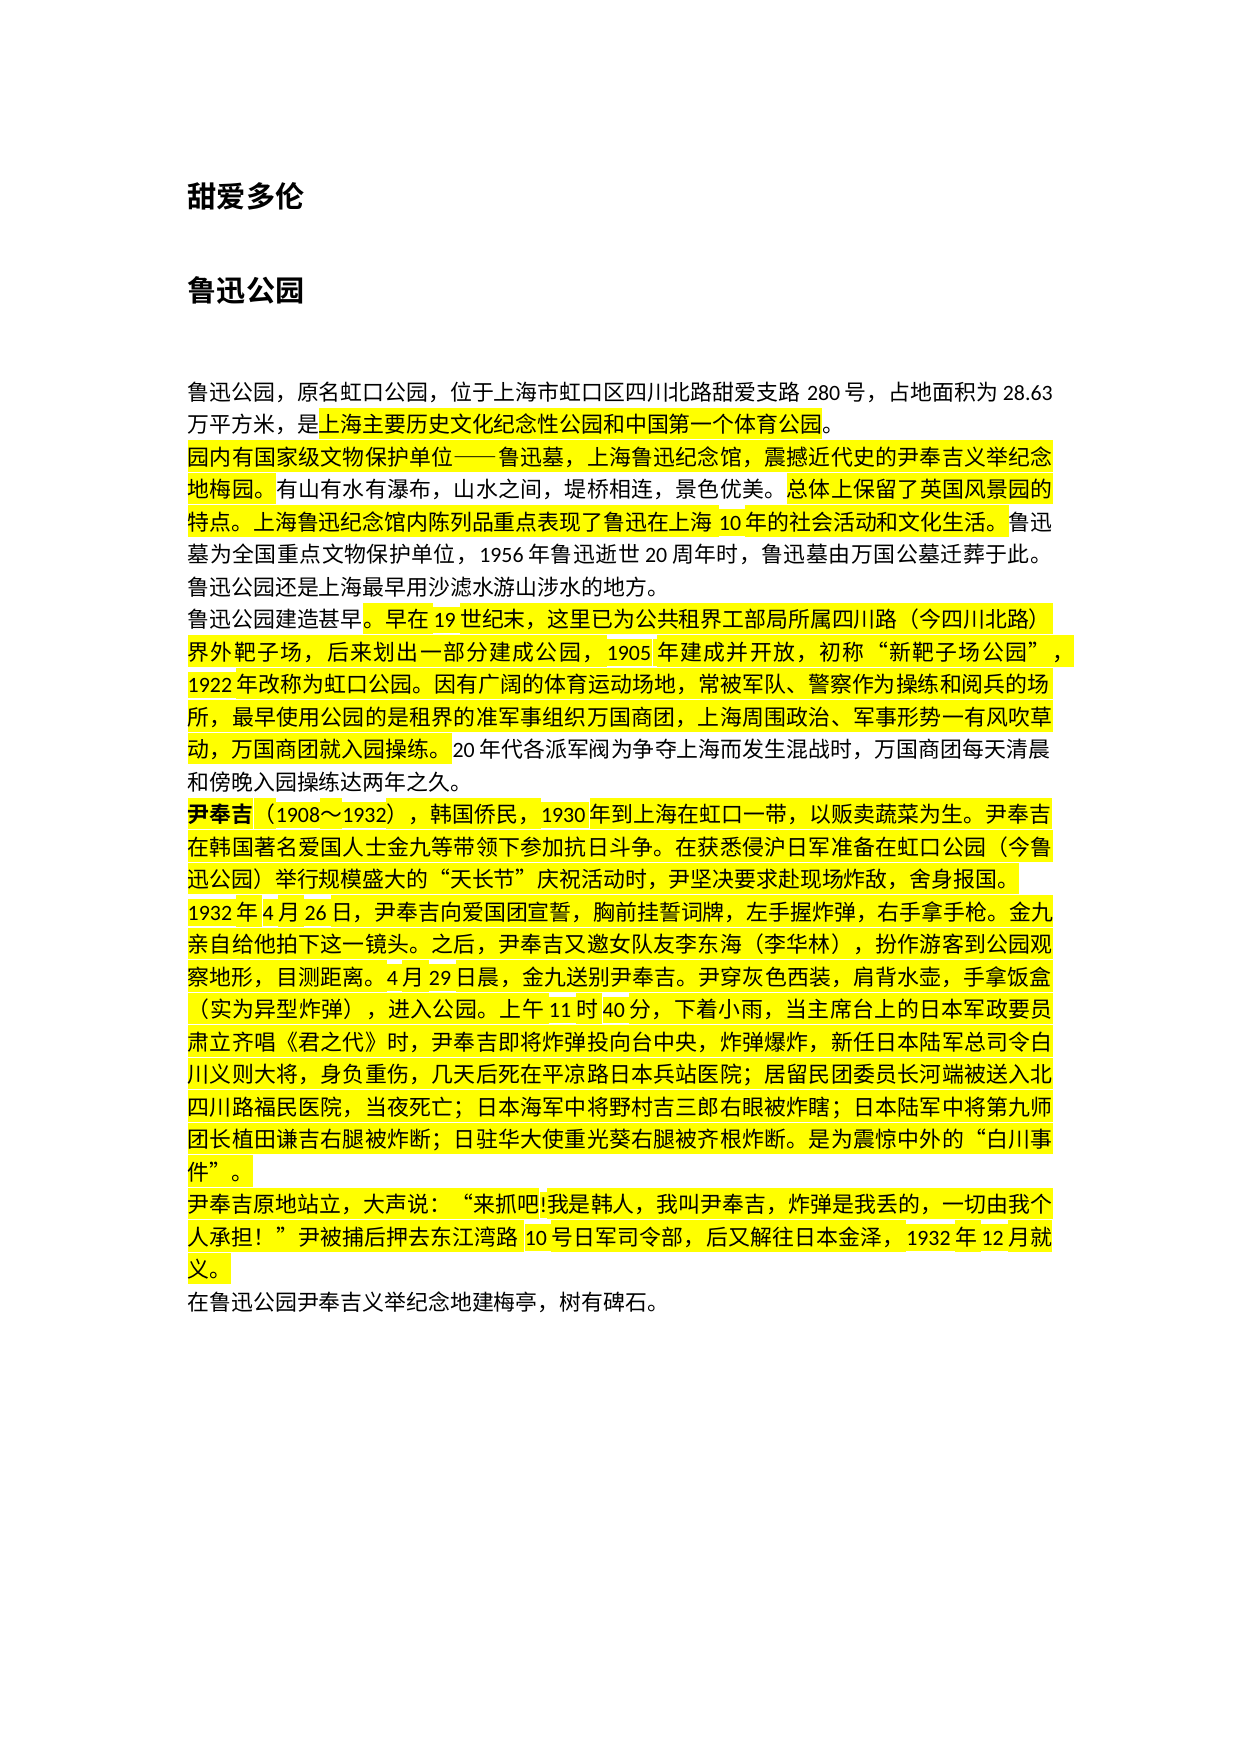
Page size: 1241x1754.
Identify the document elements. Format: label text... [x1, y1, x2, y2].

text 鲁迅公园，原名虹口公园，位于上海市虹口区四川北路甜爱支路280号，占地面积为28.63万平方米，是上海主要历史文化纪念性公园和中国第一个体育公园。 [187, 374, 1053, 439]
text 尹奉吉原地站立，大声说：“来抓吧!我是韩人，我叫尹奉吉，炸弹是我丢的，一切由我个人承担！”尹被捕后押去东江湾路10号日军司令部，后又解往日本金泽，1932年12月就义。 [187, 1187, 1053, 1284]
text 甜爱多伦 [187, 162, 1053, 227]
text 尹奉吉（1908～1932），韩国侨民，1930年到上海在虹口一带，以贩卖蔬菜为生。尹奉吉在韩国著名爱国人士金九等带领下参加抗日斗争。在获悉侵沪日军准备在虹口公园（今鲁迅公园）举行规模盛大的“天长节”庆祝活动时，尹坚决要求赴现场炸敌，舍身报国。 [187, 797, 1053, 894]
text 在鲁迅公园尹奉吉义举纪念地建梅亭，树有碑石。 [187, 1284, 1053, 1317]
text 1932年4月26日，尹奉吉向爱国团宣誓，胸前挂誓词牌，左手握炸弹，右手拿手枪。金九亲自给他拍下这一镜头。之后，尹奉吉又邀女队友李东海（李华林），扮作游客到公园观察地形，目测距离。4月29日晨，金九送别尹奉吉。尹穿灰色西装，肩背水壶，手拿饭盒（实为异型炸弹），进入公园。上午11时40分，下着小雨，当主席台上的日本军政要员肃立齐唱《君之代》时，尹奉吉即将炸弹投向台中央，炸弹爆炸，新任日本陆军总司令白川义则大将，身负重伤，几天后死在平凉路日本兵站医院；居留民团委员长河端被送入北四川路福民医院，当夜死亡；日本海军中将野村吉三郎右眼被炸瞎；日本陆军中将第九师团长植田谦吉右腿被炸断；日驻华大使重光葵右腿被齐根炸断。是为震惊中外的“白川事件”。 [187, 894, 1053, 1187]
text 鲁迅公园建造甚早。早在19世纪末，这里已为公共租界工部局所属四川路（今四川北路）界外靶子场，后来划出一部分建成公园，1905年建成并开放，初称“新靶子场公园”，1922年改称为虹口公园。因有广阔的体育运动场地，常被军队、警察作为操练和阅兵的场所，最早使用公园的是租界的准军事组织万国商团，上海周围政治、军事形势一有风吹草动，万国商团就入园操练。20年代各派军阀为争夺上海而发生混战时，万国商团每天清晨和傍晚入园操练达两年之久。 [187, 602, 1053, 797]
text 园内有国家级文物保护单位——鲁迅墓，上海鲁迅纪念馆，震撼近代史的尹奉吉义举纪念地梅园。有山有水有瀑布，山水之间，堤桥相连，景色优美。总体上保留了英国风景园的特点。上海鲁迅纪念馆内陈列品重点表现了鲁迅在上海10年的社会活动和文化生活。鲁迅墓为全国重点文物保护单位，1956年鲁迅逝世20周年时，鲁迅墓由万国公墓迁葬于此。鲁迅公园还是上海最早用沙滤水游山涉水的地方。 [187, 439, 1053, 602]
subtitle 鲁迅公园 [187, 256, 1053, 321]
